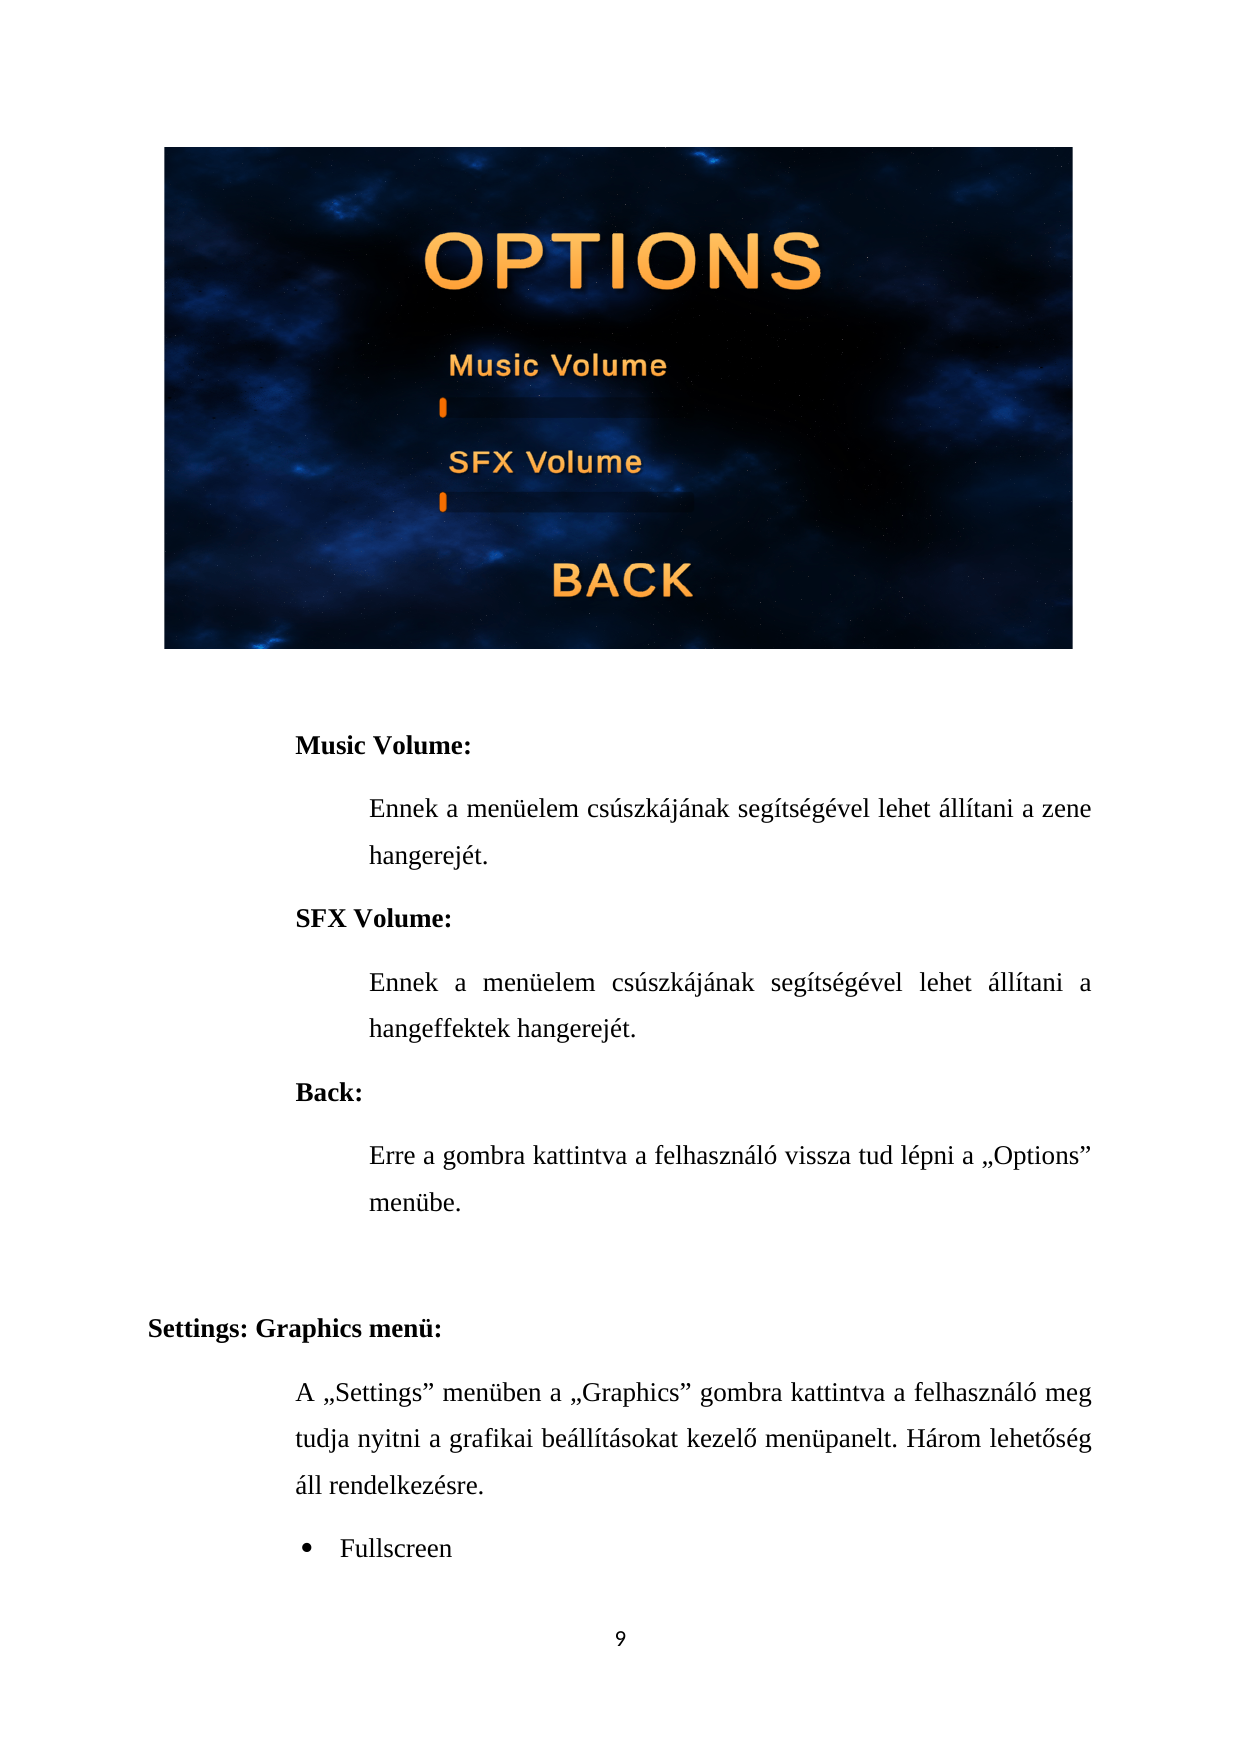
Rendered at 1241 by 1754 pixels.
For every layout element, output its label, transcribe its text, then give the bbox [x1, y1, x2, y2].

text Erre a gombra kattintva a felhasználó vissza tud lépni a „Options” menübe. [369, 1139, 1093, 1217]
list Fullscreen [302, 1532, 1093, 1563]
text SFX Volume: [295, 902, 1093, 933]
text Ennek a menüelem csúszkájának segítségével lehet állítani a hangeffektek hangerejét. [369, 966, 1093, 1043]
text Music Volume: [221, 729, 1093, 760]
text A „Settings” menüben a „Graphics” gombra kattintva a felhasználó meg tudja nyitni a grafikai beállításokat kezelő menüpanelt. Három lehetőség áll rendelkezésre. [295, 1376, 1093, 1500]
text Back: [295, 1076, 1093, 1107]
picture [163, 147, 1072, 647]
text Ennek a menüelem csúszkájának segítségével lehet állítani a zene hangerejét. [369, 792, 1093, 870]
text Settings: Graphics menü: [148, 1312, 1093, 1343]
